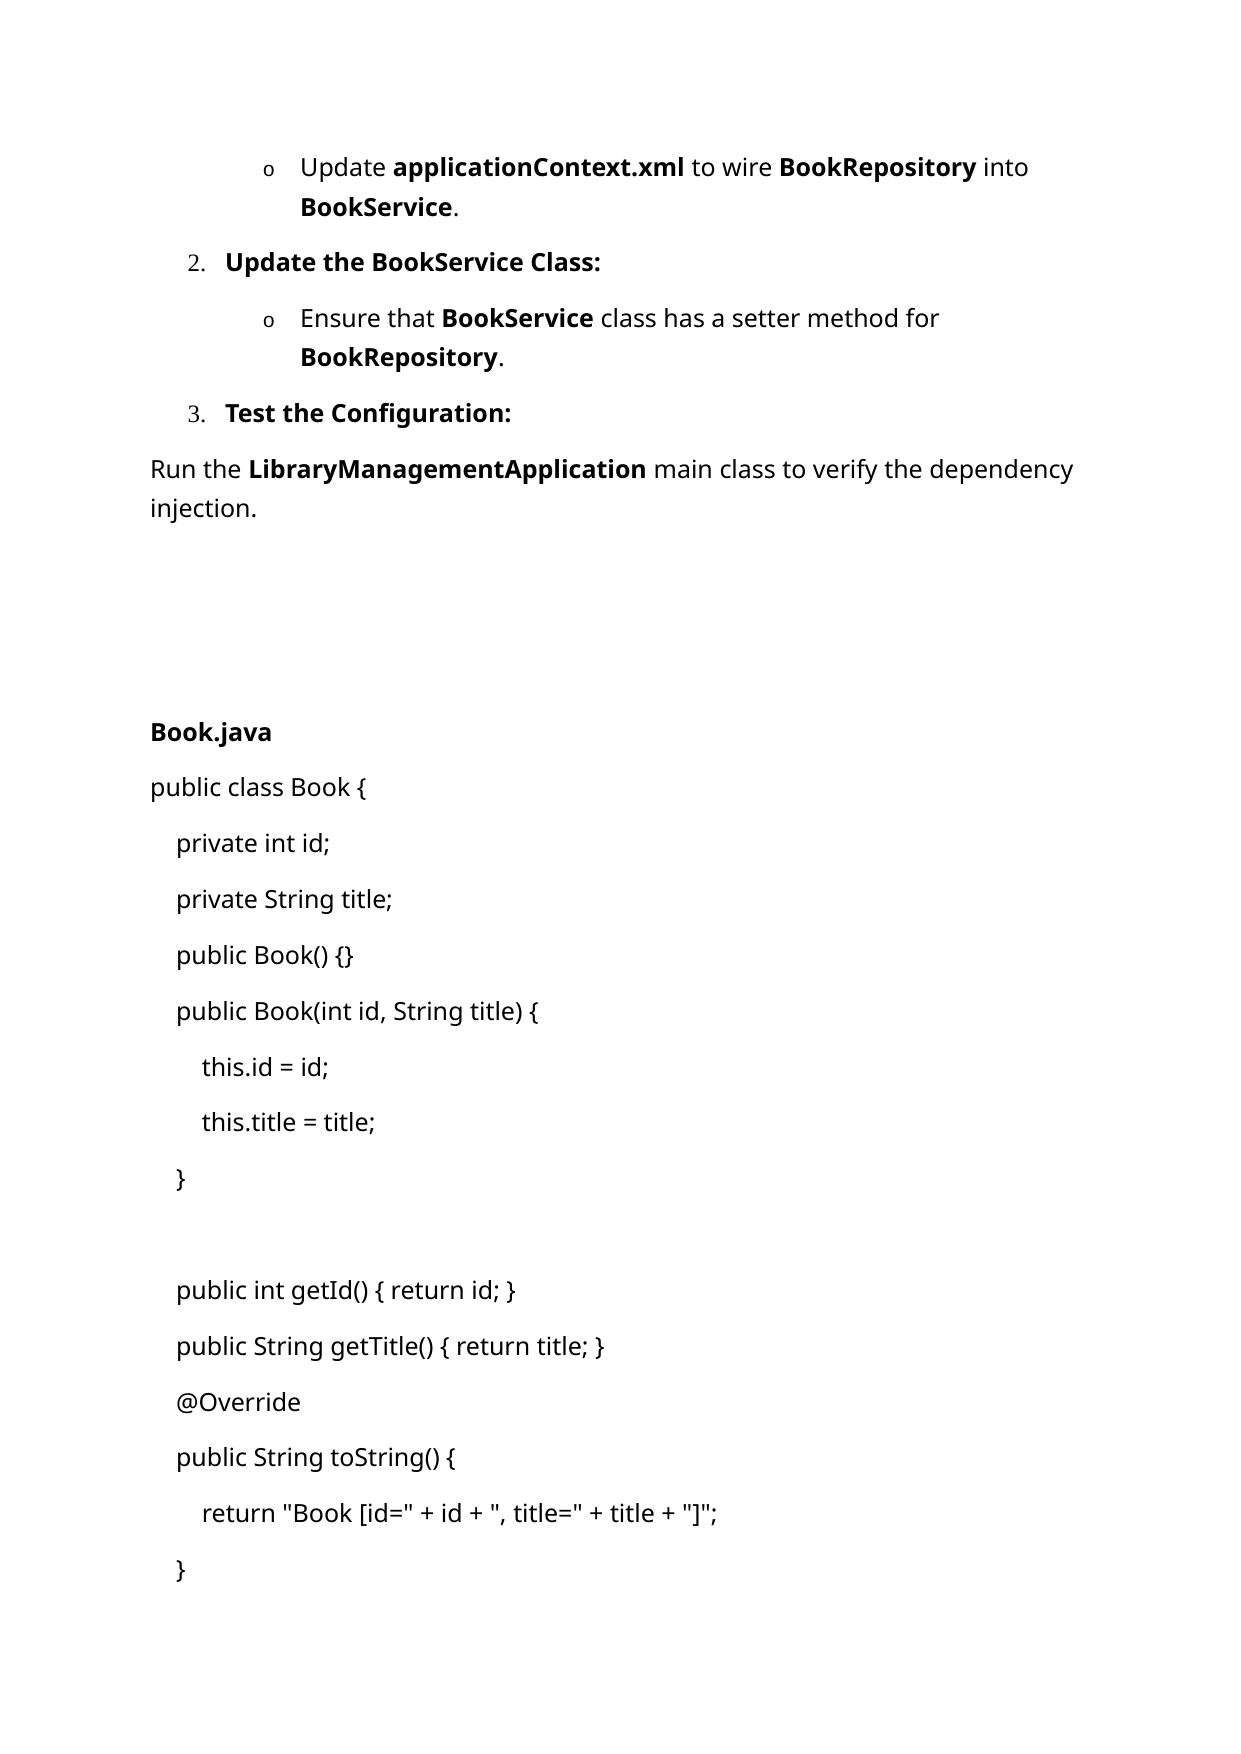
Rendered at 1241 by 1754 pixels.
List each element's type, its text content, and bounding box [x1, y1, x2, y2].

text public String getTitle() { return title; } [150, 1328, 1090, 1362]
text public Book() {} [150, 937, 1090, 972]
text public Book(int id, String title) { [150, 993, 1090, 1027]
text Run the LibraryManagementApplication main class to verify the dependency injection. [150, 452, 1090, 525]
list Update applicationContext.xml to wire BookRepository into BookService. [262, 150, 1090, 223]
list Update the BookService Class: [187, 245, 1090, 279]
text return "Book [id=" + id + ", title=" + title + "]"; [150, 1496, 1090, 1530]
text private int id; [150, 826, 1090, 860]
list Test the Configuration: [187, 396, 1090, 430]
text } [150, 1161, 1090, 1195]
text public int getId() { return id; } [150, 1272, 1090, 1307]
text } [150, 1552, 1090, 1586]
text public String toString() { [150, 1440, 1090, 1474]
text this.title = title; [150, 1105, 1090, 1139]
text Book.java [150, 714, 1090, 748]
list Ensure that BookService class has a setter method for BookRepository. [262, 301, 1090, 374]
text this.id = id; [150, 1049, 1090, 1083]
text @Override [150, 1384, 1090, 1418]
text public class Book { [150, 770, 1090, 804]
text private String title; [150, 882, 1090, 916]
